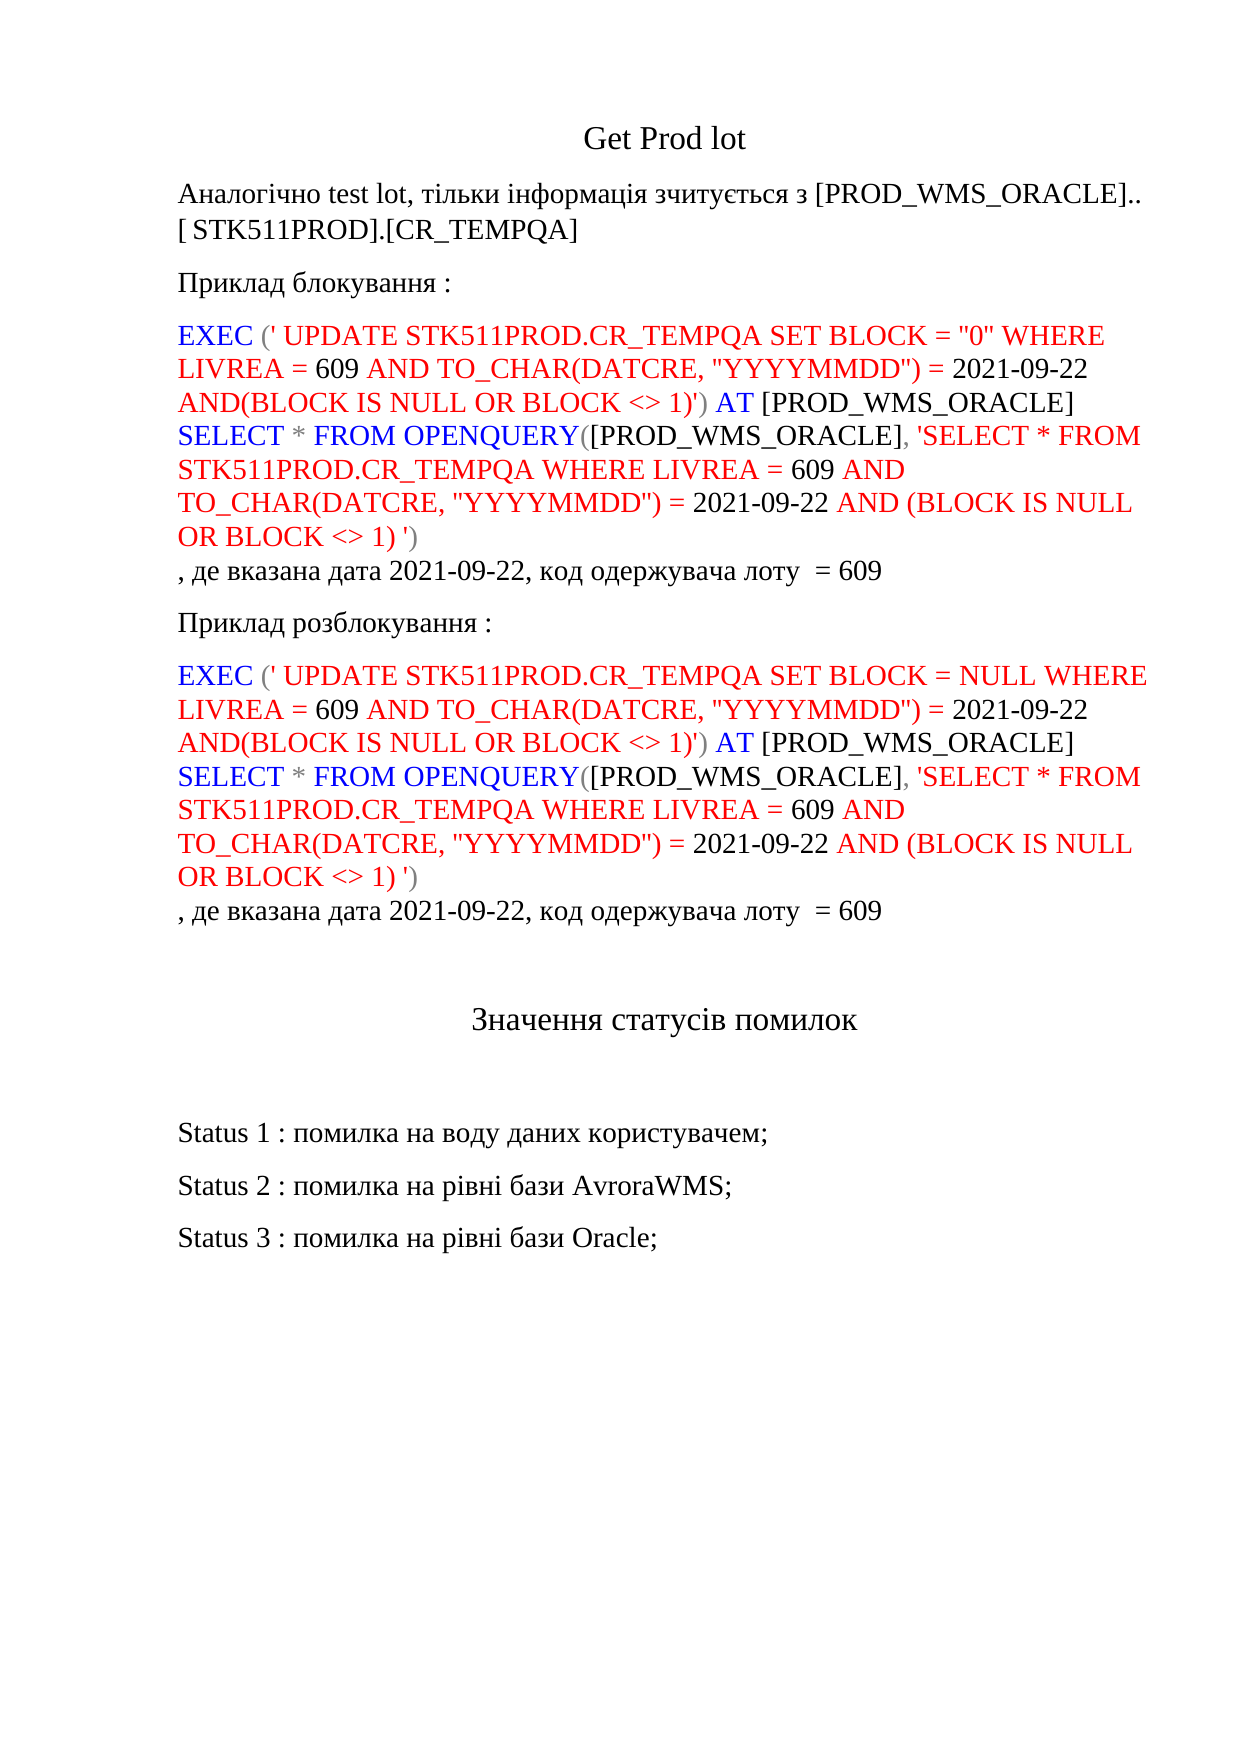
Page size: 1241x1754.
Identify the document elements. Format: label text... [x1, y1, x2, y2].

text EXEC (' UPDATE STK511PROD.CR_TEMPQA SET BLOCK = NULL WHERE LIVREA = 609 AND TO_CHAR(DATCRE, ''YYYYMMDD'') = 2021-09-22 AND(BLOCK IS NULL OR BLOCK <> 1)') AT [PROD_WMS_ORACLE] [177, 658, 1152, 759]
text , де вказана дата 2021-09-22, код одержувача лоту = 609 [177, 553, 1152, 586]
text Значення статусів помилок [177, 999, 1152, 1037]
text Status 1 : помилка на воду даних користувачем; [177, 1115, 1152, 1148]
text EXEC (' UPDATE STK511PROD.CR_TEMPQA SET BLOCK = ''0'' WHERE LIVREA = 609 AND TO_CHAR(DATCRE, ''YYYYMMDD'') = 2021-09-22 AND(BLOCK IS NULL OR BLOCK <> 1)') AT [PROD_WMS_ORACLE] [177, 318, 1152, 418]
text SELECT * FROM OPENQUERY([PROD_WMS_ORACLE], 'SELECT * FROM STK511PROD.CR_TEMPQA WHERE LIVREA = 609 AND TO_CHAR(DATCRE, ''YYYYMMDD'') = 2021-09-22 AND (BLOCK IS NULL OR BLOCK <> 1) ') [177, 759, 1152, 893]
text Status 2 : помилка на рівні бази AvroraWMS; [177, 1168, 1152, 1201]
text Приклад блокування : [177, 265, 1152, 299]
text Status 3 : помилка на рівні бази Oracle; [177, 1220, 1152, 1254]
text Приклад розблокування : [177, 606, 1152, 639]
text Аналогічно test lot, тільки інформація зчитується з [PROD_WMS_ORACLE]..[ STK511PROD].[CR_TEMPQA] [177, 176, 1152, 246]
text Get Prod lot [177, 118, 1152, 156]
text , де вказана дата 2021-09-22, код одержувача лоту = 609 [177, 893, 1152, 927]
text SELECT * FROM OPENQUERY([PROD_WMS_ORACLE], 'SELECT * FROM STK511PROD.CR_TEMPQA WHERE LIVREA = 609 AND TO_CHAR(DATCRE, ''YYYYMMDD'') = 2021-09-22 AND (BLOCK IS NULL OR BLOCK <> 1) ') [177, 418, 1152, 553]
